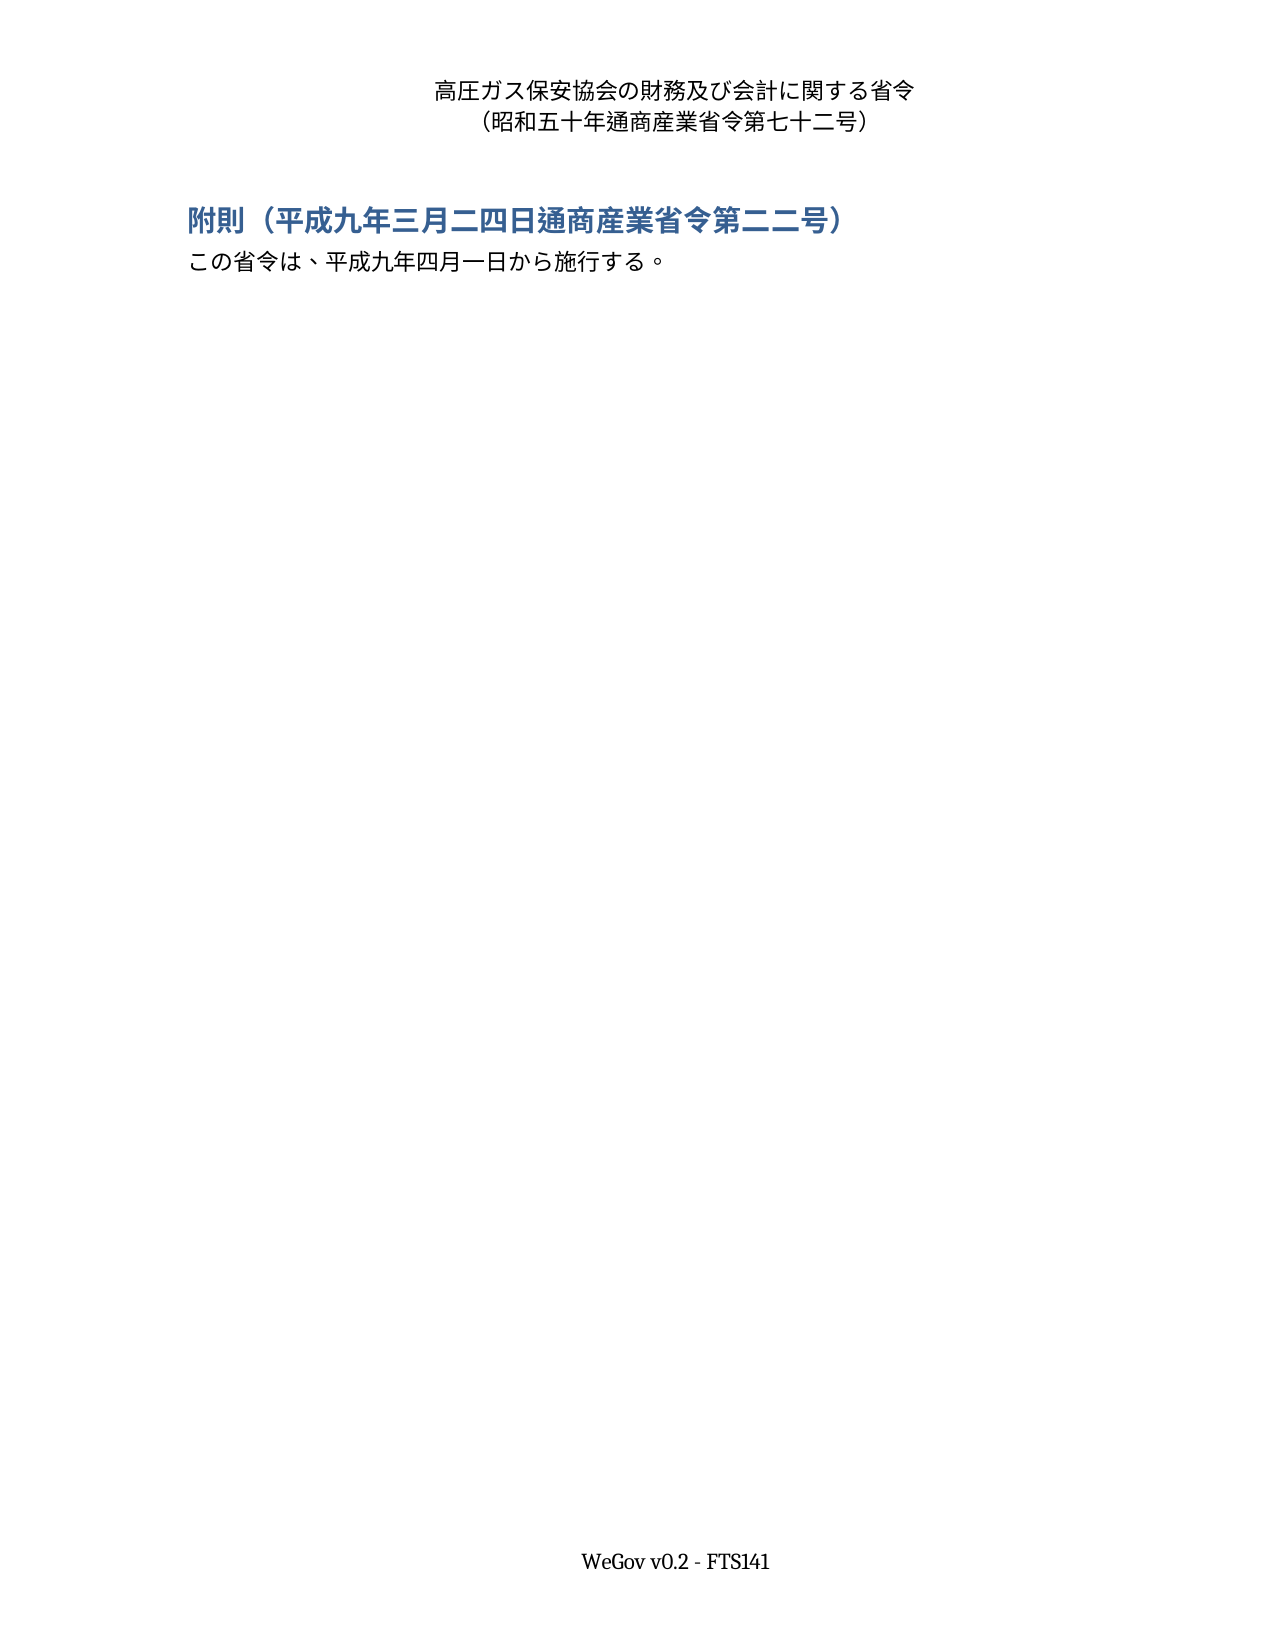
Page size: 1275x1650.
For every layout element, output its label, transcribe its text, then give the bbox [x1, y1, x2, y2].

text この省令は、平成九年四月一日から施行する。 [187, 246, 1087, 277]
subtitle 附則（平成九年三月二四日通商産業省令第二二号） [187, 200, 1087, 240]
